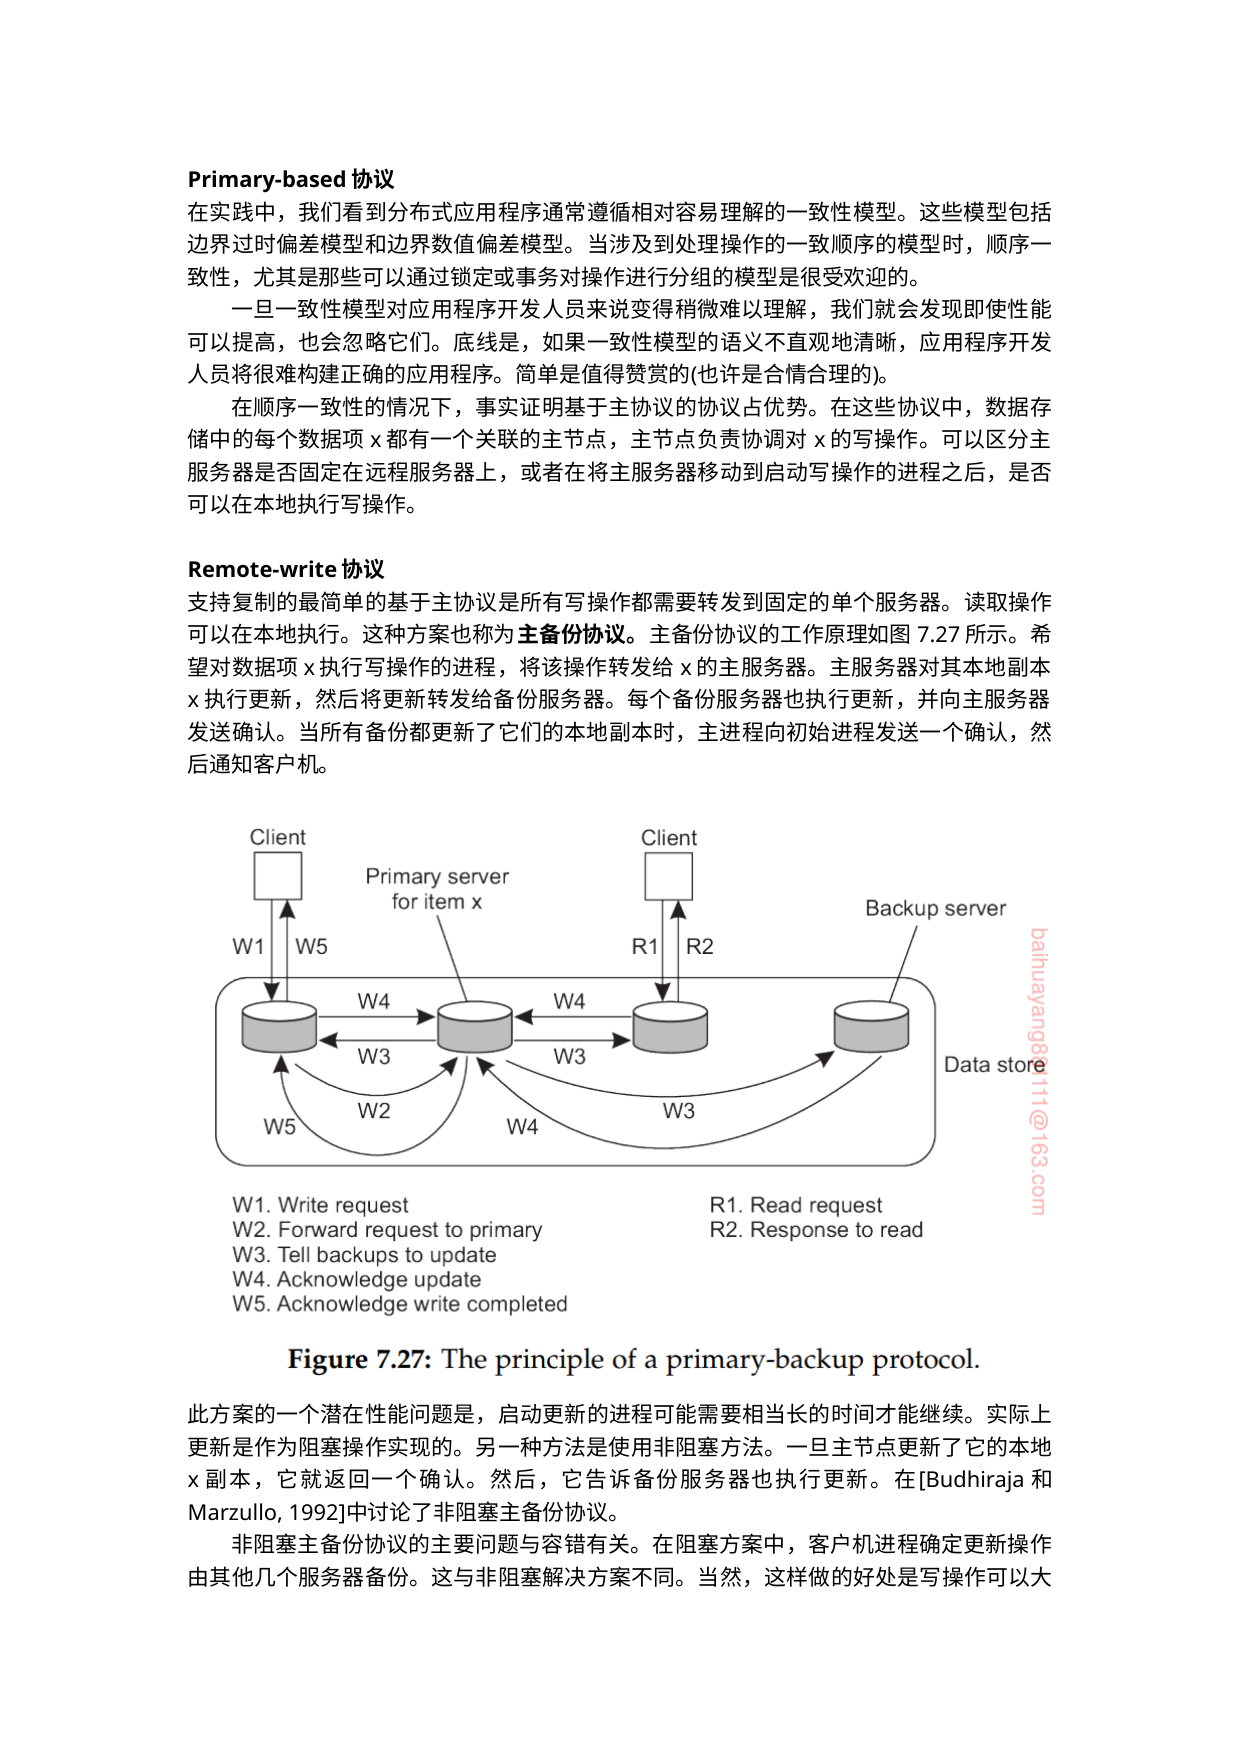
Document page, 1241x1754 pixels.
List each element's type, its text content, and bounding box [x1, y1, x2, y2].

text 此方案的一个潜在性能问题是，启动更新的进程可能需要相当长的时间才能继续。实际上，更新是作为阻塞操作实现的。另一种方法是使用非阻塞方法。一旦主节点更新了它的本地x副本，它就返回一个确认。然后，它告诉备份服务器也执行更新。在[Budhiraja和Marzullo, 1992]中讨论了非阻塞主备份协议。 [187, 1397, 1053, 1527]
text Remote-write协议 [187, 552, 1053, 584]
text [187, 1527, 1053, 1592]
text 在实践中，我们看到分布式应用程序通常遵循相对容易理解的一致性模型。这些模型包括边界过时偏差模型和边界数值偏差模型。当涉及到处理操作的一致顺序的模型时，顺序一致性，尤其是那些可以通过锁定或事务对操作进行分组的模型是很受欢迎的。 [187, 194, 1053, 292]
text 一旦一致性模型对应用程序开发人员来说变得稍微难以理解，我们就会发现即使性能可以提高，也会忽略它们。底线是，如果一致性模型的语义不直观地清晰，应用程序开发人员将很难构建正确的应用程序。简单是值得赞赏的(也许是合情合理的)。 [187, 292, 1053, 389]
text 在顺序一致性的情况下，事实证明基于主协议的协议占优势。在这些协议中，数据存储中的每个数据项x都有一个关联的主节点，主节点负责协调对x的写操作。可以区分主服务器是否固定在远程服务器上，或者在将主服务器移动到启动写操作的进程之后，是否可以在本地执行写操作。 [187, 389, 1053, 519]
picture [187, 812, 1053, 1385]
text Primary-based协议 [187, 162, 1053, 194]
text 支持复制的最简单的基于主协议是所有写操作都需要转发到固定的单个服务器。读取操作可以在本地执行。这种方案也称为主备份协议。主备份协议的工作原理如图7.27所示。希望对数据项x执行写操作的进程，将该操作转发给x的主服务器。主服务器对其本地副本x执行更新，然后将更新转发给备份服务器。每个备份服务器也执行更新，并向主服务器发送确认。当所有备份都更新了它们的本地副本时，主进程向初始进程发送一个确认，然后通知客户机。 [187, 584, 1053, 779]
